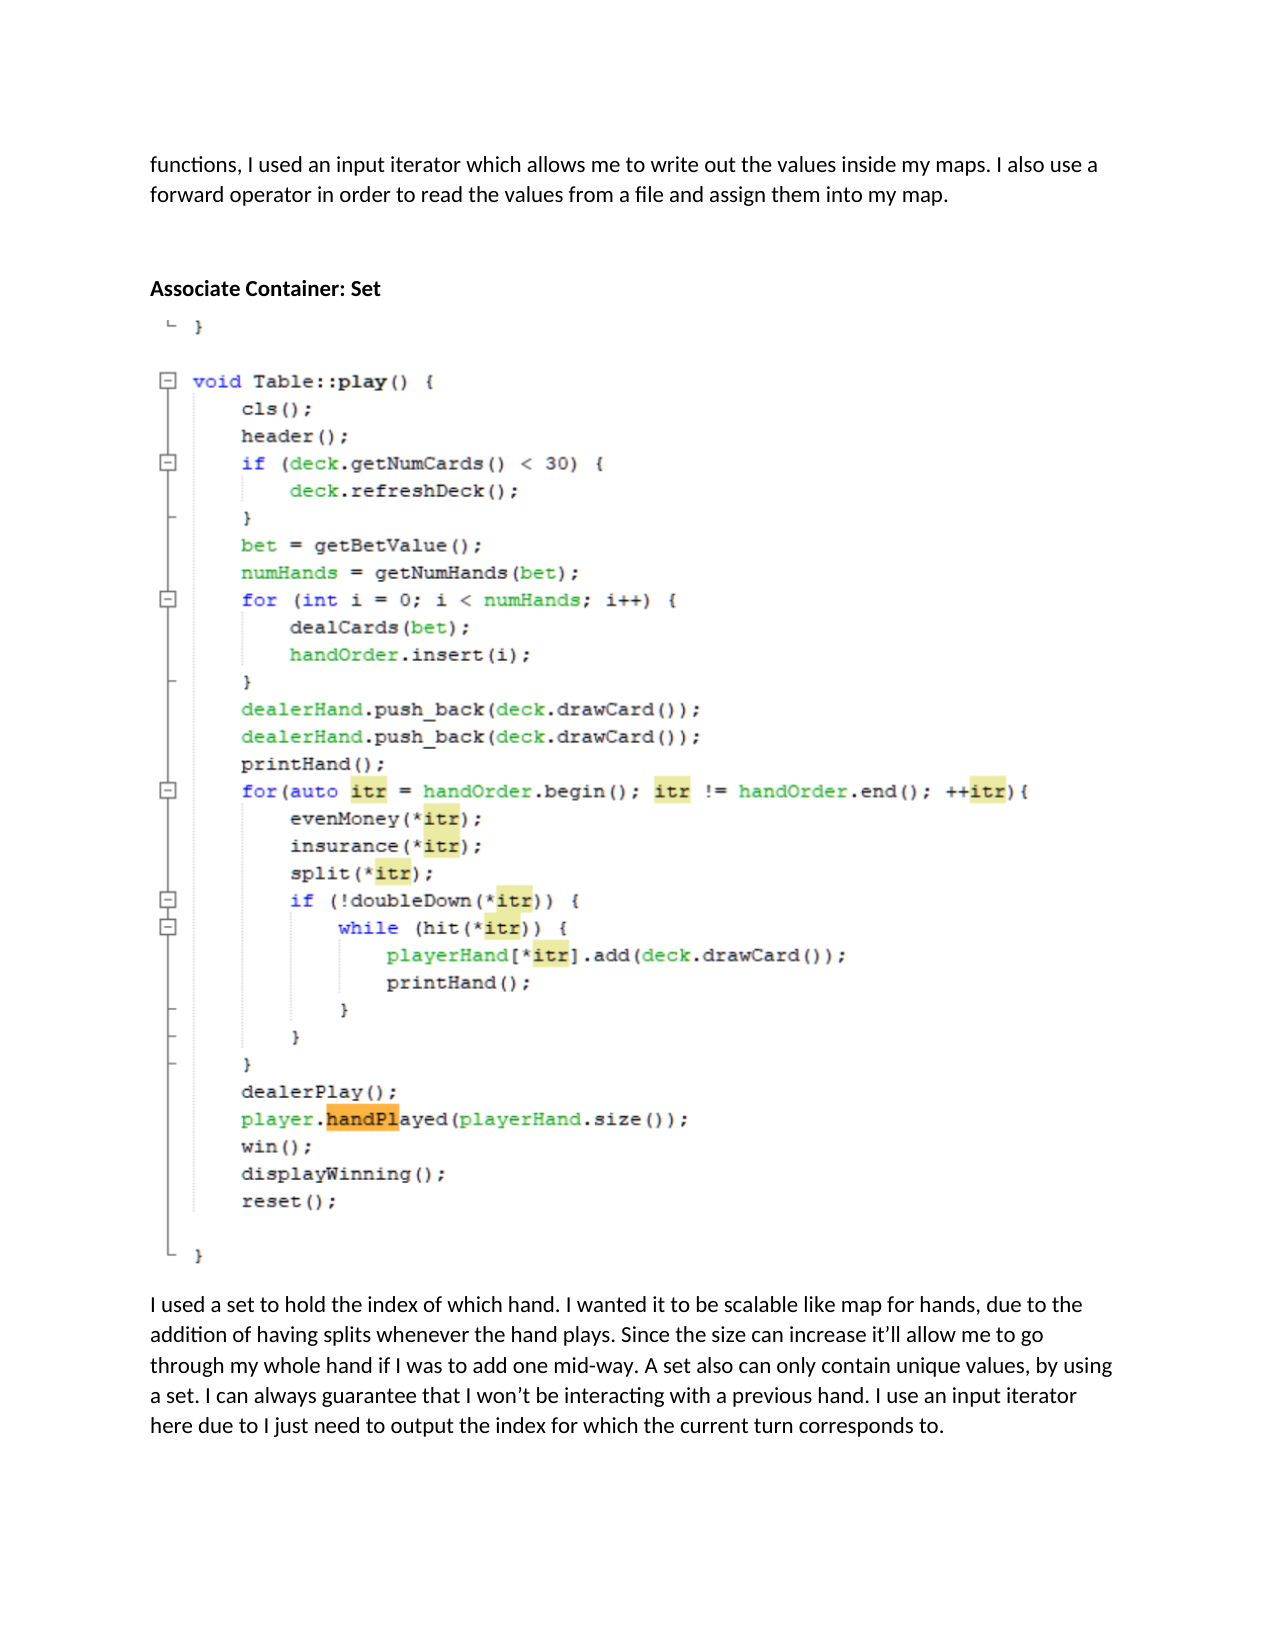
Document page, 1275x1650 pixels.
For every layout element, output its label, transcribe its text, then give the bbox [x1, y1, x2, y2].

text Associate Container: Set [150, 274, 1125, 302]
text I used a set to hold the index of which hand. I wanted it to be scalable like map for hands, due to the addition of having splits whenever the hand plays. Since the size can increase it’ll allow me to go through my whole hand if I was to add one mid-way. A set also can only contain unique values, by using a set. I can always guarantee that I won’t be interacting with a previous hand. I use an input iterator here due to I just need to output the index for which the current turn corresponds to. [150, 1290, 1125, 1439]
picture [150, 320, 1125, 1272]
